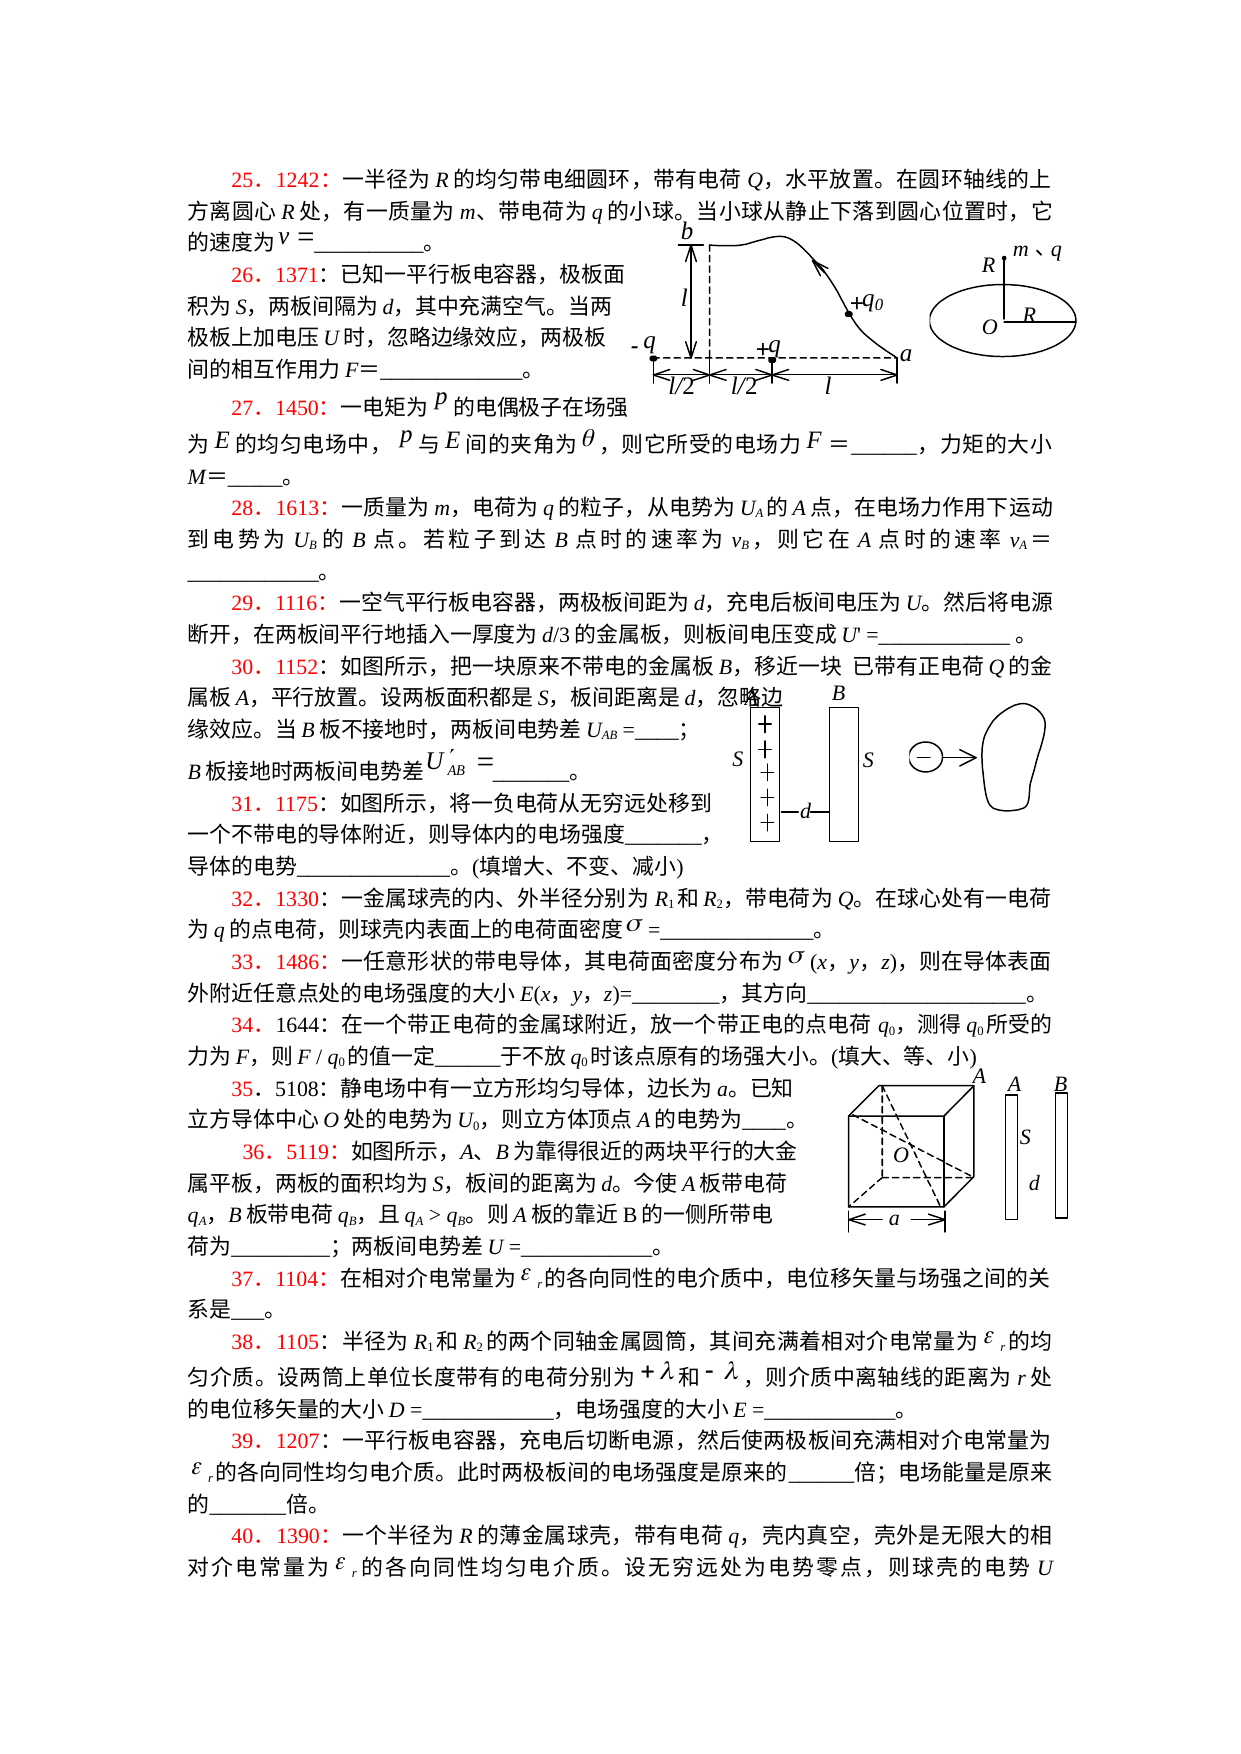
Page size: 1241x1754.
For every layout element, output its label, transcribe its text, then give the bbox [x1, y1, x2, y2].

text 26．1371：已知一平行板电容器，极板面 [187, 257, 1053, 289]
text 36．5119：如图所示，A、B为靠得很近的两块平行的大金 [187, 1134, 1053, 1166]
text 25．1242：一半径为R的均匀带电细圆环，带有电荷Q，水平放置。在圆环轴线的上方离圆心R处，有一质量为m、带电荷为q的小球。当小球从静止下落到圆心位置时，它的速度为__________。 [187, 162, 1053, 257]
text qA，B板带电荷qB，且qA > qB。则A板的靠近B的一侧所带电 [187, 1197, 1053, 1229]
text 导体的电势______________。(填增大、不变、减小) [187, 849, 1053, 881]
text 37．1104：在相对介电常量为r的各向同性的电介质中，电位移矢量与场强之间的关系是___。 [187, 1261, 1053, 1324]
text 30．1152：如图所示，把一块原来不带电的金属板B，移近一块 已带有正电荷Q的金属板A，平行放置。设两板面积都是S，板间距离是d，忽略边 [187, 649, 1053, 712]
text 一个不带电的导体附近，则导体内的电场强度_______， [187, 817, 1053, 849]
text 属平板，两板的面积均为S，板间的距离为d。今使A板带电荷 [187, 1166, 1053, 1197]
text 35．5108：静电场中有一立方形均匀导体，边长为a。已知 [187, 1071, 1053, 1102]
text 31．1175：如图所示，将一负电荷从无穷远处移到 [187, 786, 1053, 817]
text 间的相互作用力F＝_____________。 [187, 352, 1053, 384]
text 积为S，两板间隔为d，其中充满空气。当两 [187, 289, 1053, 320]
text 33．1486：一任意形状的带电导体，其电荷面密度分布为(x，y，z)，则在导体表面外附近任意点处的电场强度的大小E(x，y，z)=________，其方向____________________。 [187, 944, 1053, 1007]
text 为的均匀电场中，与间的夹角为，则它所受的电场力＝______，力矩的大小M＝_____。 [187, 421, 1053, 490]
text 立方导体中心O处的电势为U0，则立方体顶点A的电势为____。 [187, 1102, 1053, 1134]
text 34．1644：在一个带正电荷的金属球附近，放一个带正电的点电荷q0，测得q0所受的力为F，则F / q0的值一定______于不放q0时该点原有的场强大小。(填大、等、小) [187, 1007, 1053, 1071]
text 38．1105：半径为R1和R2的两个同轴金属圆筒，其间充满着相对介电常量为r的均匀介质。设两筒上单位长度带有的电荷分别为和，则介质中离轴线的距离为r处的电位移矢量的大小D =____________，电场强度的大小E =____________。 [187, 1324, 1053, 1423]
text 荷为_________；两板间电势差U =____________。 [187, 1229, 1053, 1261]
text 29．1116：一空气平行板电容器，两极板间距为d，充电后板间电压为U。然后将电源断开，在两板间平行地插入一厚度为d/3的金属板，则板间电压变成U' =____________ 。 [187, 585, 1053, 649]
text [187, 1518, 1053, 1582]
text 极板上加电压U时，忽略边缘效应，两极板 [187, 320, 1053, 352]
text B板接地时两板间电势差_______。 [187, 744, 1053, 786]
text 32．1330：一金属球壳的内、外半径分别为R1和R2，带电荷为Q。在球心处有一电荷为q的点电荷，则球壳内表面上的电荷面密度=______________。 [187, 881, 1053, 944]
text 缘效应。当B板不接地时，两板间电势差UAB =____； [187, 712, 1053, 744]
text 27．1450：一电矩为的电偶极子在场强 [187, 384, 1053, 421]
text 39．1207：一平行板电容器，充电后切断电源，然后使两极板间充满相对介电常量为r的各向同性均匀电介质。此时两极板间的电场强度是原来的______倍；电场能量是原来的_______倍。 [187, 1423, 1053, 1518]
text 28．1613：一质量为m，电荷为q的粒子，从电势为UA的A点，在电场力作用下运动到电势为UB的B点。若粒子到达B点时的速率为vB，则它在A点时的速率vA＝____________。 [187, 490, 1053, 585]
